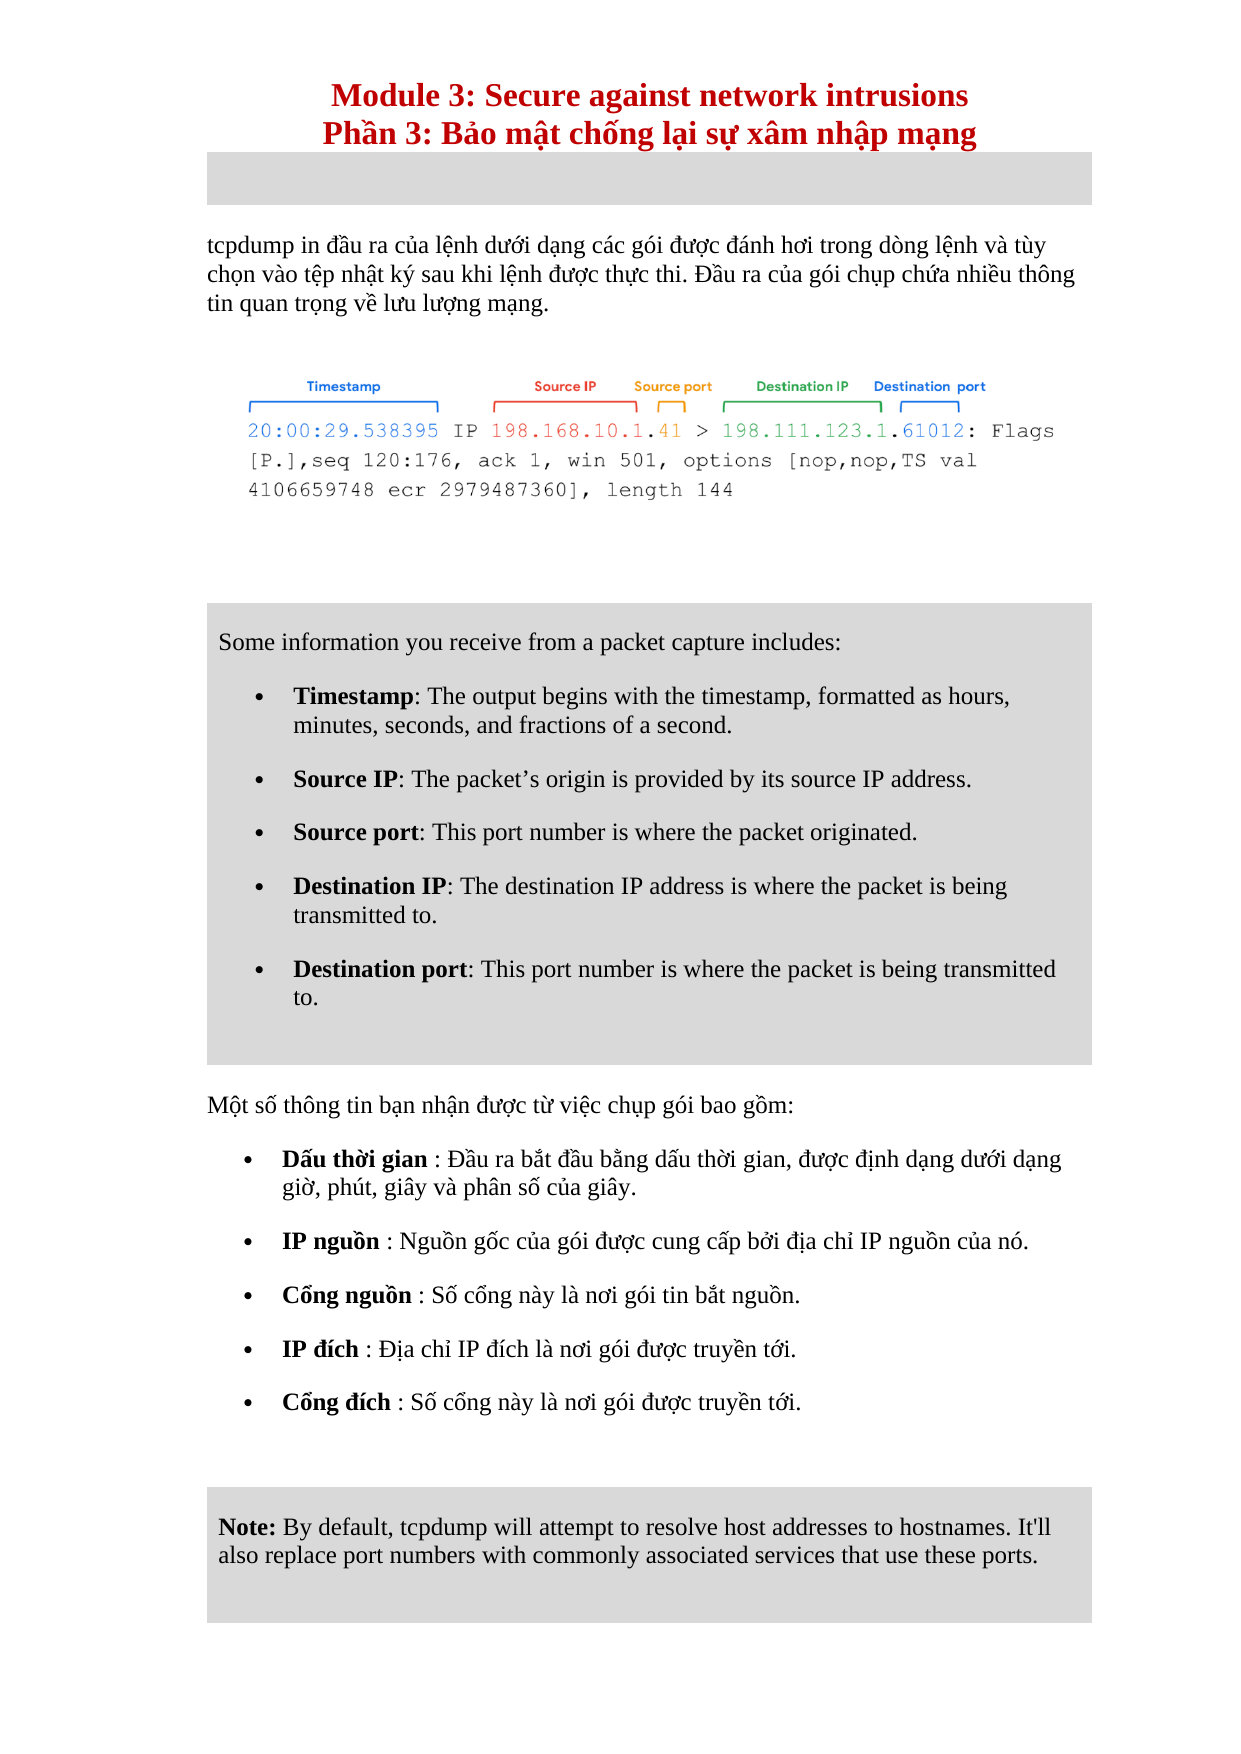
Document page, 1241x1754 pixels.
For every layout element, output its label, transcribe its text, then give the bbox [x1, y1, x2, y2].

list Cổng đích : Số cổng này là nơi gói được truyền tới. [244, 1387, 1092, 1416]
text tcpdump in đầu ra của lệnh dưới dạng các gói được đánh hơi trong dòng lệnh và tùy chọn vào tệp nhật ký sau khi lệnh được thực thi. Đầu ra của gói chụp chứa nhiều thông tin quan trọng về lưu lượng mạng. [207, 230, 1092, 317]
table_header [207, 152, 1092, 205]
table_header Some information you receive from a packet capture includes: Timestamp: The output begins with the timestamp, formatted as hours, minutes, seconds, and fractions of a second. Source IP: The packet’s origin is provided by its source IP address. Source port: This port number is where the packet originated. Destination IP: The destination IP address is where the packet is being transmitted to. Destination port: This port number is where the packet is being transmitted to. [207, 603, 1092, 1065]
text Một số thông tin bạn nhận được từ việc chụp gói bao gồm: [207, 1090, 1092, 1119]
picture [206, 341, 1093, 532]
list Dấu thời gian : Đầu ra bắt đầu bằng dấu thời gian, được định dạng dưới dạng giờ, phút, giây và phân số của giây. [244, 1144, 1092, 1201]
list IP nguồn : Nguồn gốc của gói được cung cấp bởi địa chỉ IP nguồn của nó. [244, 1226, 1092, 1255]
list IP đích : Địa chỉ IP đích là nơi gói được truyền tới. [244, 1334, 1092, 1362]
list Cổng nguồn : Số cổng này là nơi gói tin bắt nguồn. [244, 1280, 1092, 1309]
table_header Note: By default, tcpdump will attempt to resolve host addresses to hostnames. It'll also replace port numbers with commonly associated services that use these ports. [207, 1487, 1092, 1623]
